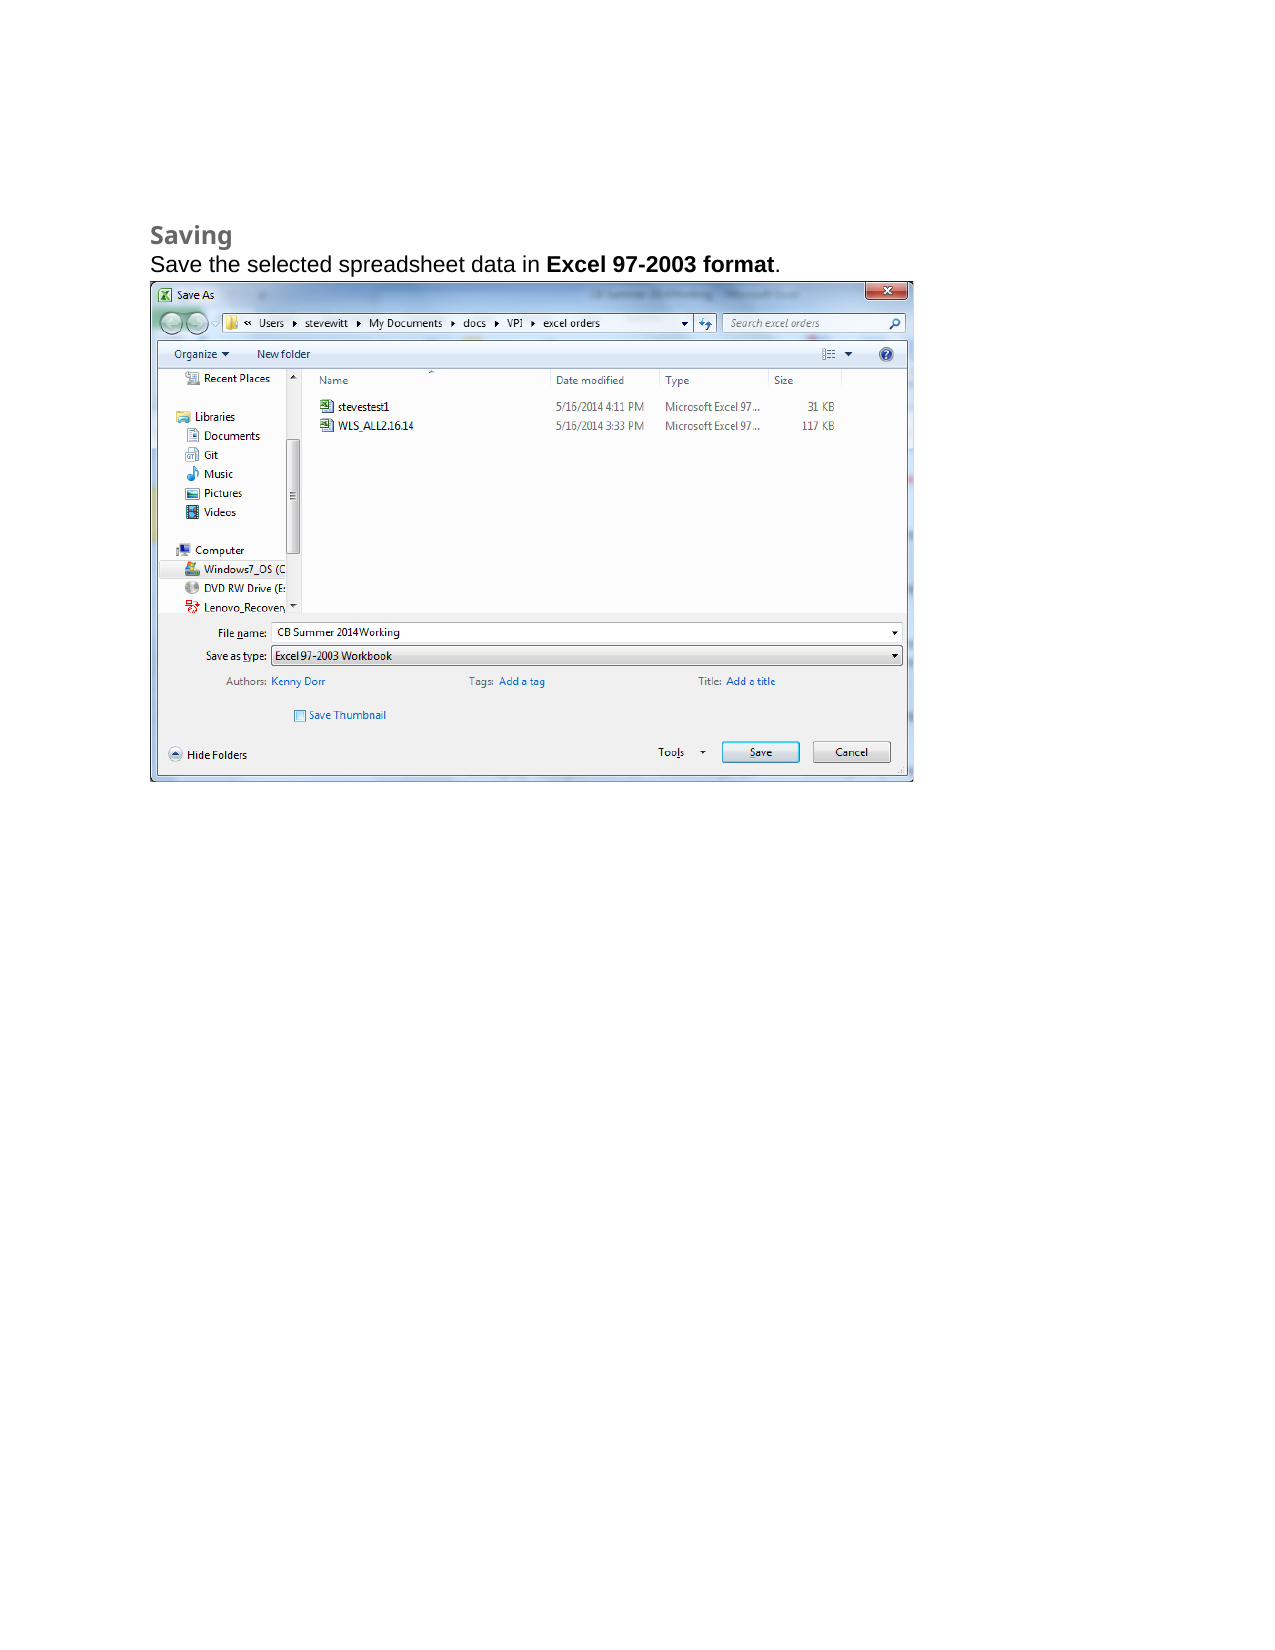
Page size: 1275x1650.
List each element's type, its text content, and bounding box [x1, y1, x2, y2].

text Save the selected spreadsheet data in Excel 97-2003 format. [150, 251, 1125, 278]
picture [150, 281, 914, 782]
subtitle Saving [150, 217, 1125, 251]
